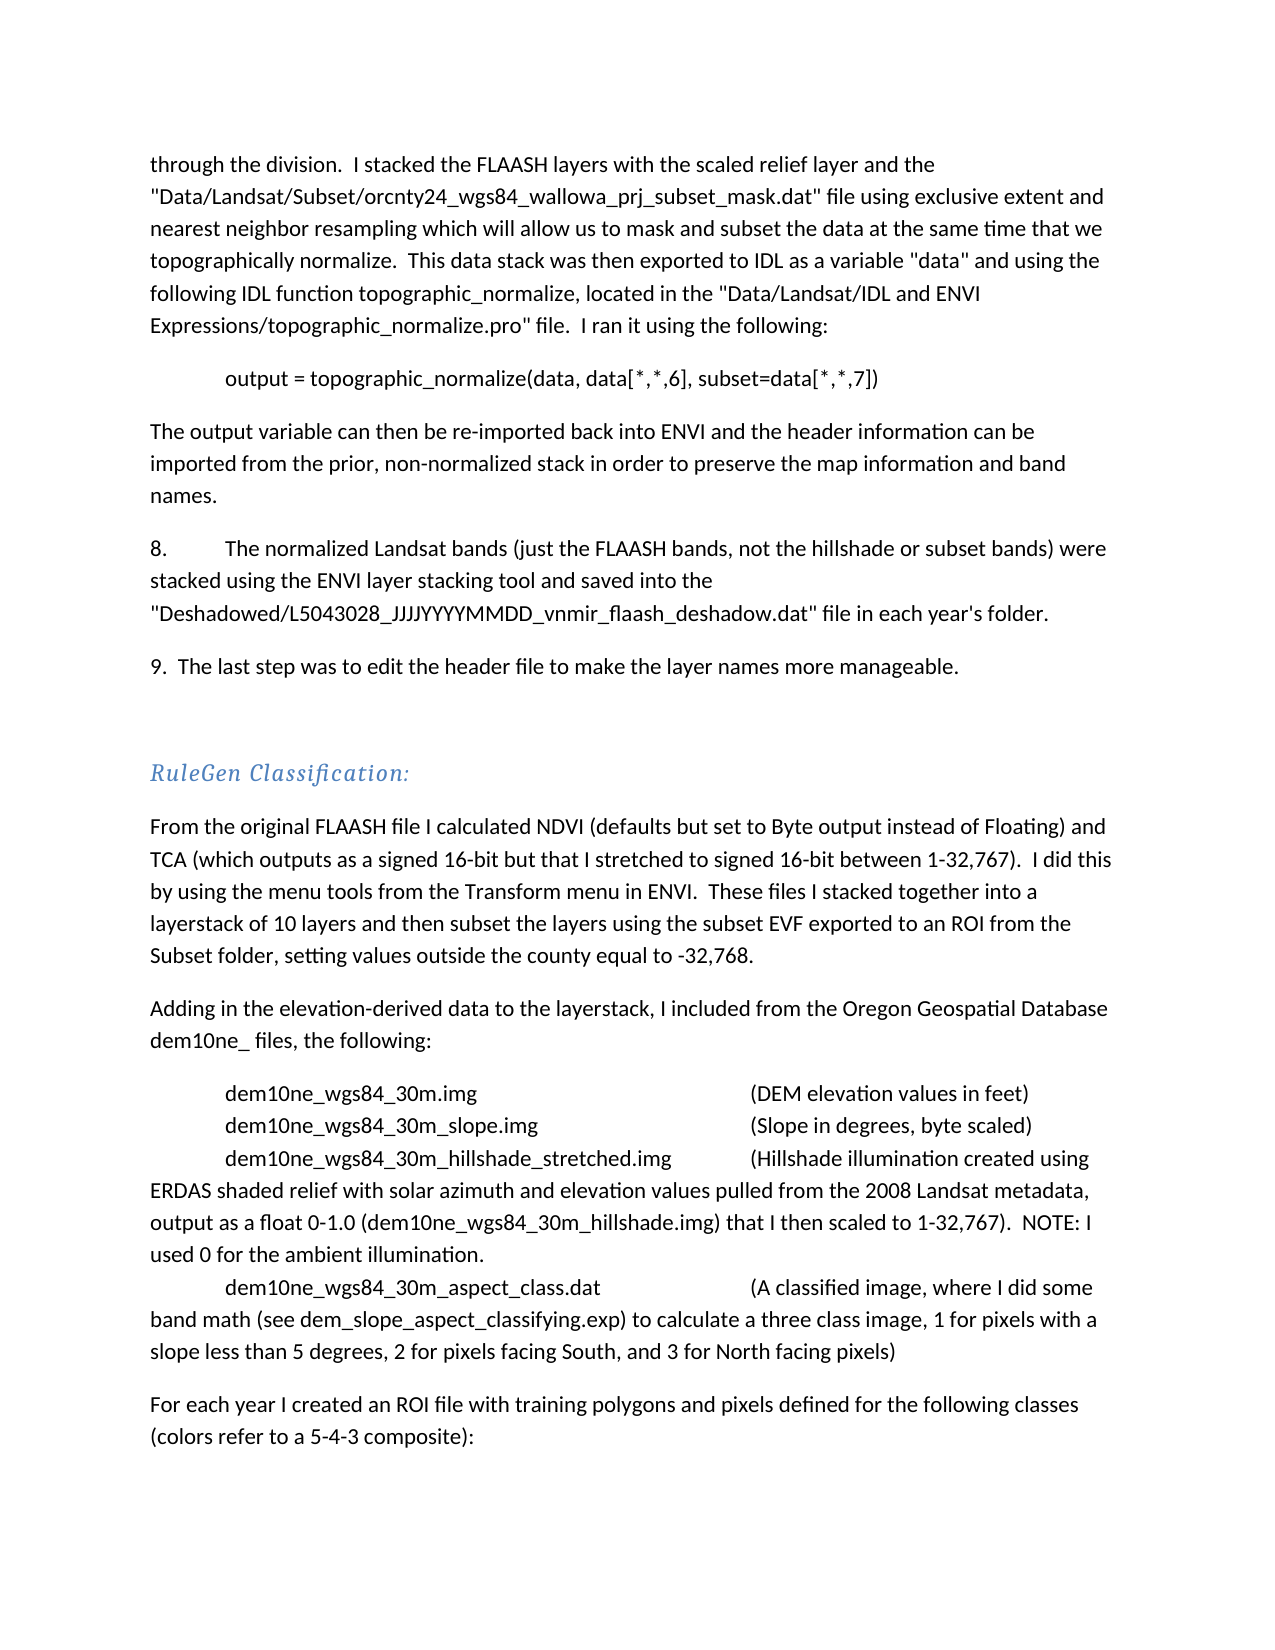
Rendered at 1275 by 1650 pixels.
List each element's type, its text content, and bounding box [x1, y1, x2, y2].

text 9. The last step was to edit the header file to make the layer names more manageable. [150, 652, 1125, 680]
subtitle RuleGen Classification: [150, 759, 1125, 787]
text From the original FLAASH file I calculated NDVI (defaults but set to Byte output instead of Floating) and TCA (which outputs as a signed 16-bit but that I stretched to signed 16-bit between 1-32,767). I did this by using the menu tools from the Transform menu in ENVI. These files I stacked together into a layerstack of 10 layers and then subset the layers using the subset EVF exported to an ROI from the Subset folder, setting values outside the county equal to -32,768. [150, 812, 1125, 969]
text dem10ne_wgs84_30m.img (DEM elevation values in feet) dem10ne_wgs84_30m_slope.img (Slope in degrees, byte scaled) dem10ne_wgs84_30m_hillshade_stretched.img (Hillshade illumination created using ERDAS shaded relief with solar azimuth and elevation values pulled from the 2008 Landsat metadata, output as a float 0-1.0 (dem10ne_wgs84_30m_hillshade.img) that I then scaled to 1-32,767). NOTE: I used 0 for the ambient illumination. dem10ne_wgs84_30m_aspect_class.dat (A classified image, where I did some band math (see dem_slope_aspect_classifying.exp) to calculate a three class image, 1 for pixels with a slope less than 5 degrees, 2 for pixels facing South, and 3 for North facing pixels) [150, 1079, 1125, 1365]
text Adding in the elevation-derived data to the layerstack, I included from the Oregon Geospatial Database dem10ne_ files, the following: [150, 994, 1125, 1054]
text 8. The normalized Landsat bands (just the FLAASH bands, not the hillshade or subset bands) were stacked using the ENVI layer stacking tool and saved into the "Deshadowed/L5043028_JJJJYYYYMMDD_vnmir_flaash_deshadow.dat" file in each year's folder. [150, 534, 1125, 627]
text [150, 150, 1125, 339]
text The output variable can then be re-imported back into ENVI and the header information can be imported from the prior, non-normalized stack in order to preserve the map information and band names. [150, 417, 1125, 509]
text For each year I created an ROI file with training polygons and pixels defined for the following classes (colors refer to a 5-4-3 composite): [150, 1390, 1125, 1450]
text output = topographic_normalize(data, data[*,*,6], subset=data[*,*,7]) [150, 364, 1125, 392]
